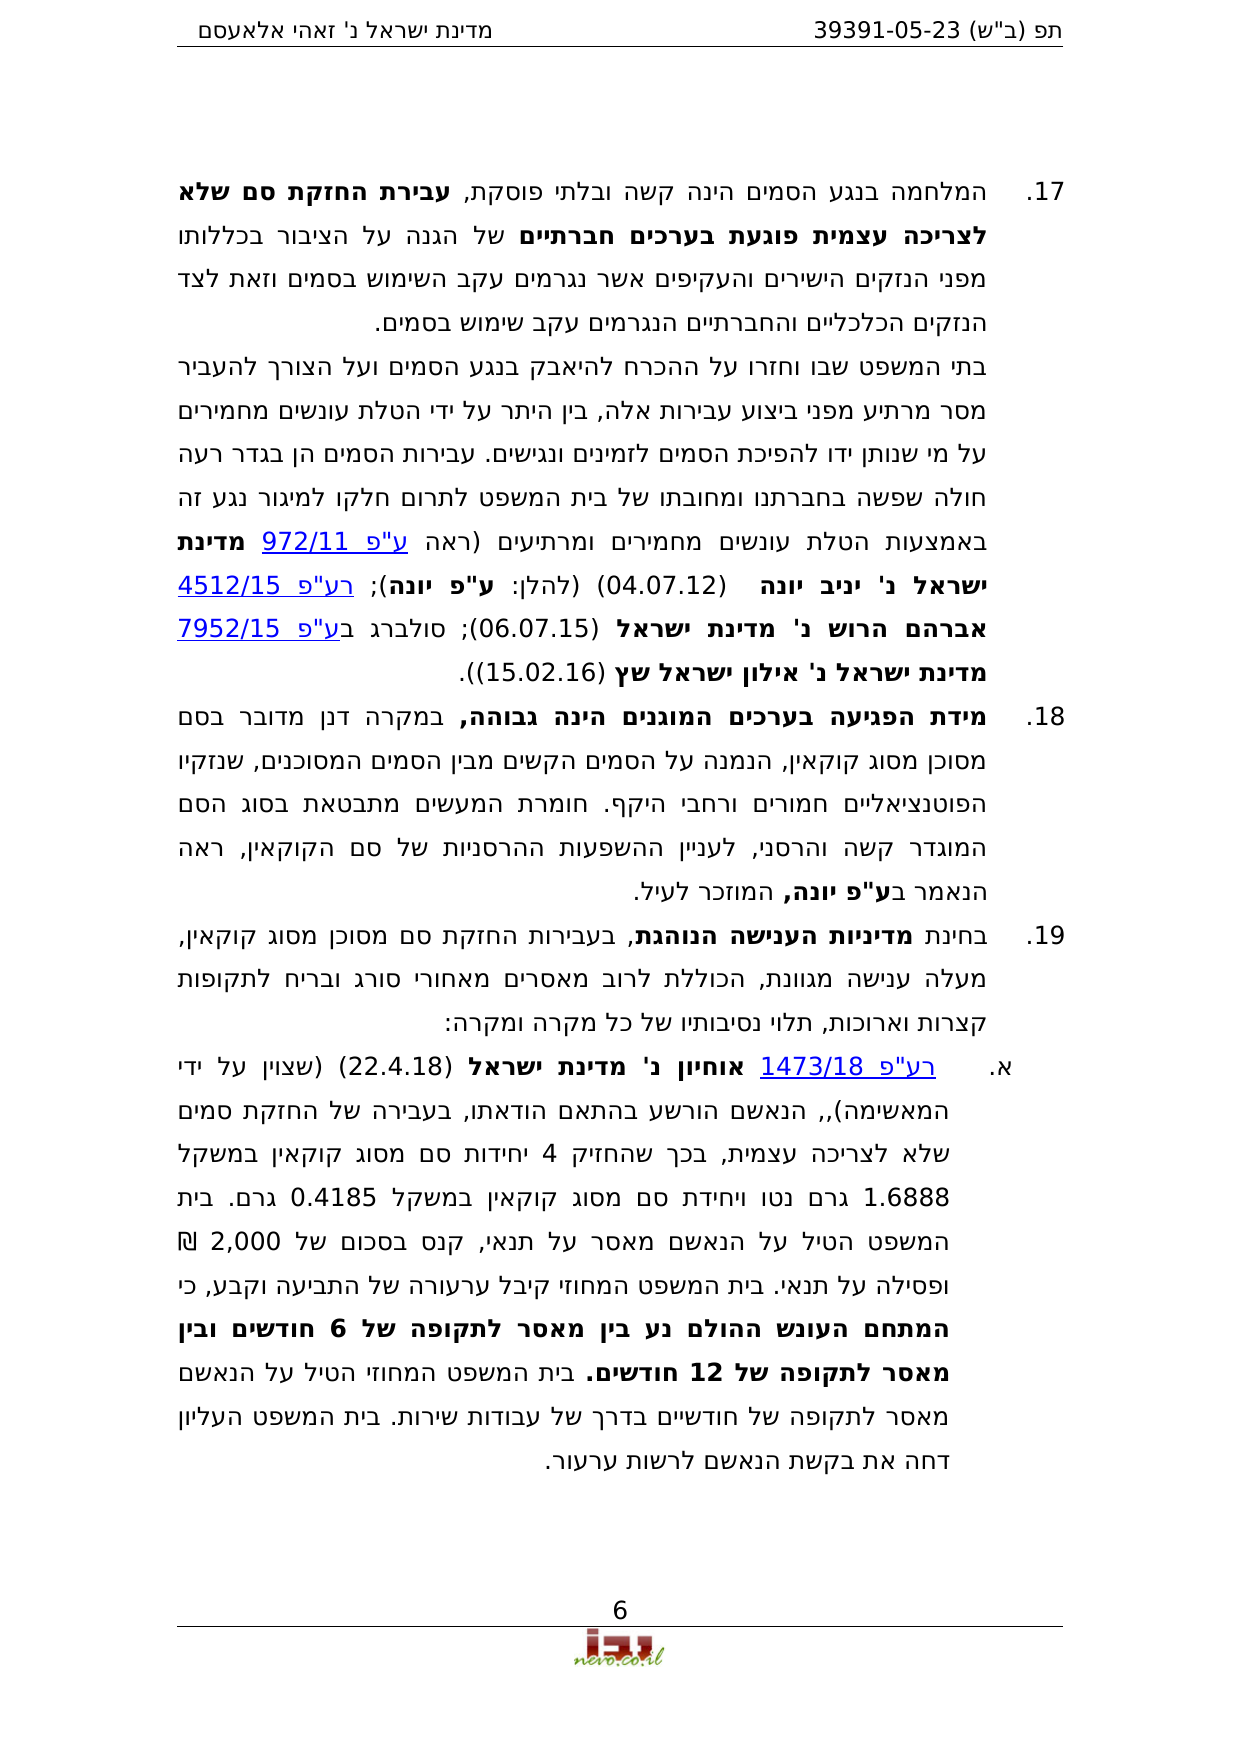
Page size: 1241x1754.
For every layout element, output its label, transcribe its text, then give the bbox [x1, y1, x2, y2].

list המלחמה בנגע הסמים הינה קשה ובלתי פוסקת, עבירת החזקת סם שלא לצריכה עצמית פוגעת בערכים חברתיים של הגנה על הציבור בכללותו מפני הנזקים הישירים והעקיפים אשר נגרמים עקב השימוש בסמים וזאת לצד הנזקים הכלכליים והחברתיים הנגרמים עקב שימוש בסמים. [177, 177, 1026, 338]
picture [574, 1628, 666, 1667]
list בתי המשפט שבו וחזרו על ההכרח להיאבק בנגע הסמים ועל הצורך להעביר מסר מרתיע מפני ביצוע עבירות אלה, בין היתר על ידי הטלת עונשים מחמירים על מי שנותן ידו להפיכת הסמים לזמינים ונגישים. עבירות הסמים הן בגדר רעה חולה שפשה בחברתנו ומחובתו של בית המשפט לתרום חלקו למיגור נגע זה באמצעות הטלת עונשים מחמירים ומרתיעים (ראה ע"פ 972/11 מדינת ישראל נ' יניב יונה (04.07.12) (להלן: ע"פ יונה); רע"פ 4512/15 אברהם הרוש נ' מדינת ישראל (06.07.15); סולברג בע"פ 7952/15 מדינת ישראל נ' אילון ישראל שץ (15.02.16)). [177, 352, 988, 688]
list מידת הפגיעה בערכים המוגנים הינה גבוהה, במקרה דנן מדובר בסם מסוכן מסוג קוקאין, הנמנה על הסמים הקשים מבין הסמים המסוכנים, שנזקיו הפוטנציאליים חמורים ורחבי היקף. חומרת המעשים מתבטאת בסוג הסם המוגדר קשה והרסני, לעניין ההשפעות ההרסניות של סם הקוקאין, ראה הנאמר בע"פ יונה, המוזכר לעיל. [177, 702, 1026, 906]
list בחינת מדיניות הענישה הנוהגת, בעבירות החזקת סם מסוכן מסוג קוקאין, מעלה ענישה מגוונת, הכוללת לרוב מאסרים מאחורי סורג ובריח לתקופות קצרות וארוכות, תלוי נסיבותיו של כל מקרה ומקרה: [177, 921, 1026, 1038]
list רע"פ 1473/18 אוחיון נ' מדינת ישראל (22.4.18) (שצוין על ידי המאשימה),, הנאשם הורשע בהתאם הודאתו, בעבירה של החזקת סמים שלא לצריכה עצמית, בכך שהחזיק 4 יחידות סם מסוג קוקאין במשקל 1.6888 גרם נטו ויחידת סם מסוג קוקאין במשקל 0.4185 גרם. בית המשפט הטיל על הנאשם מאסר על תנאי, קנס בסכום של 2,000 ₪ ופסילה על תנאי. בית המשפט המחוזי קיבל ערעורה של התביעה וקבע, כי המתחם העונש ההולם נע בין מאסר לתקופה של 6 חודשים ובין מאסר לתקופה של 12 חודשים. בית המשפט המחוזי הטיל על הנאשם מאסר לתקופה של חודשיים בדרך של עבודות שירות. בית המשפט העליון דחה את בקשת הנאשם לרשות ערעור. [177, 1052, 988, 1475]
